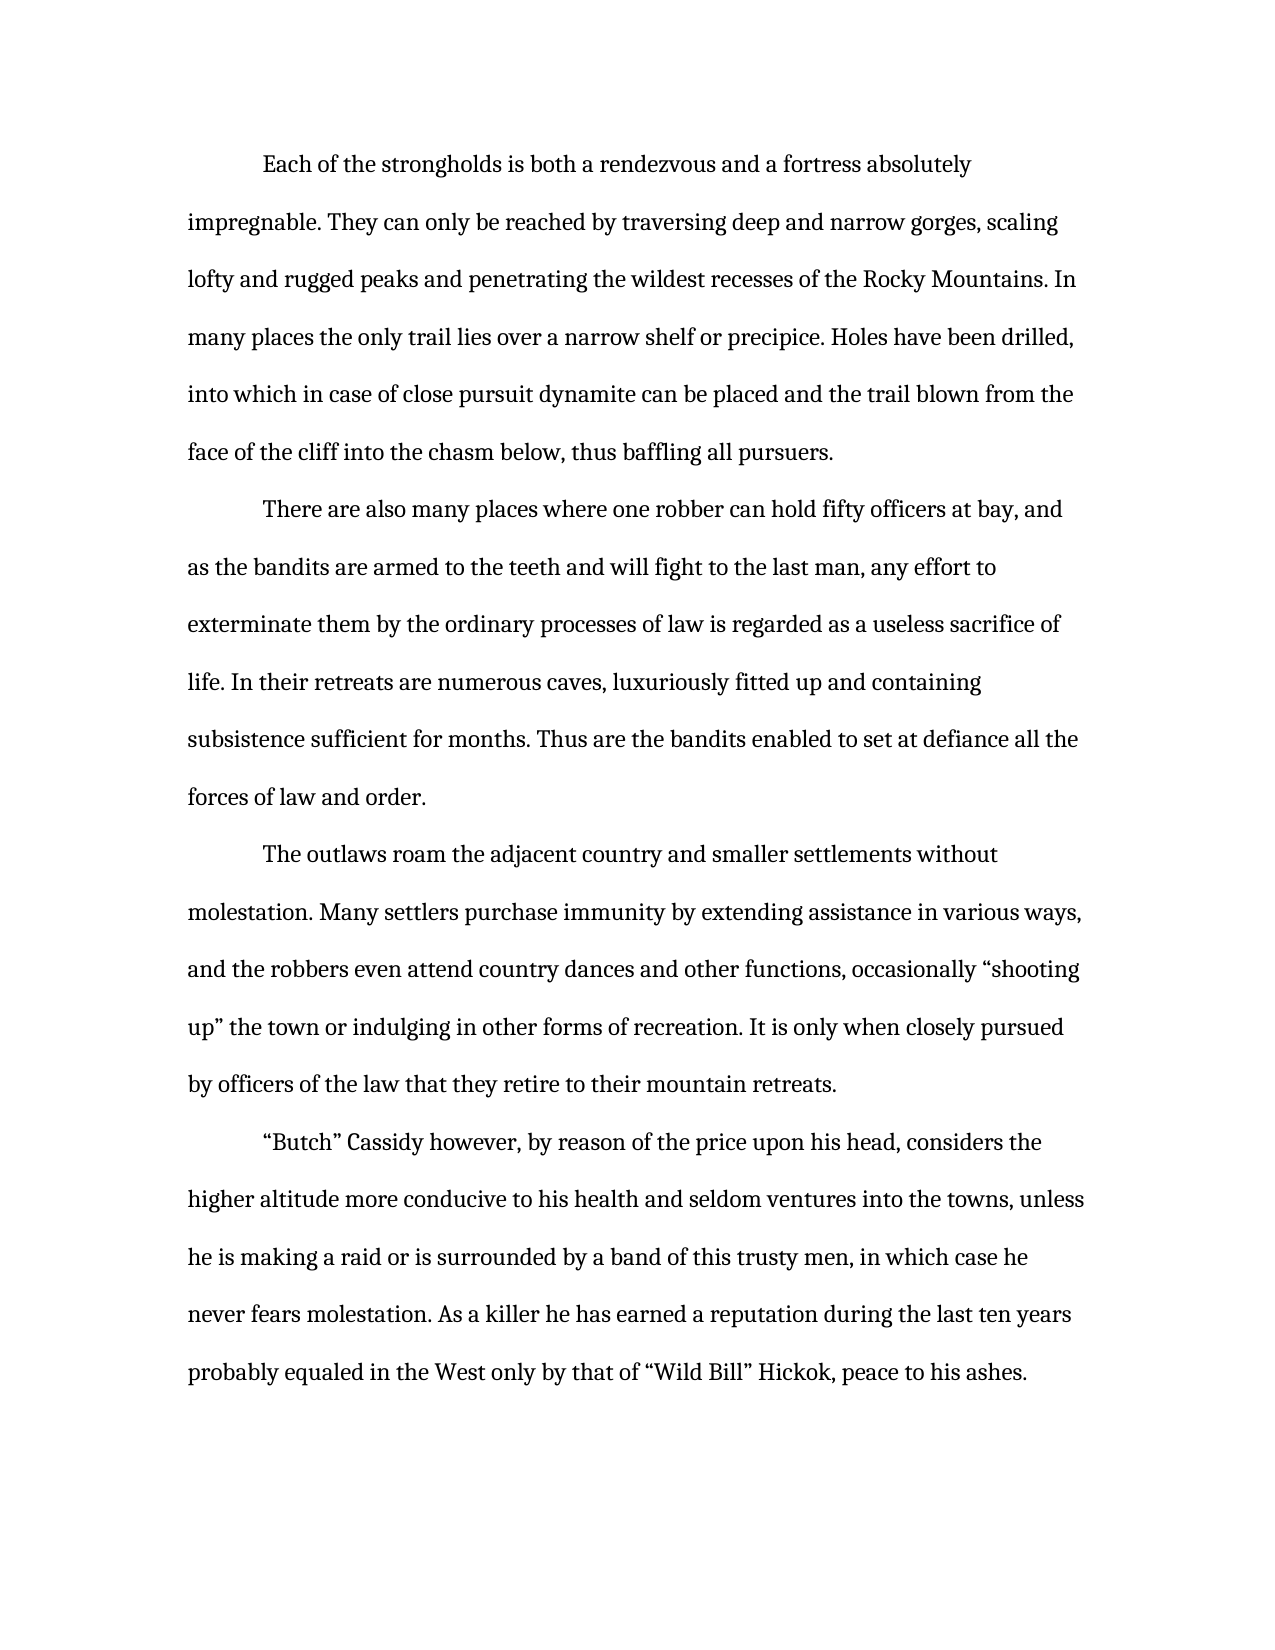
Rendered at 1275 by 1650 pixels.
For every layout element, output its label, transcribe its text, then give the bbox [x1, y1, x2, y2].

text The outlaws roam the adjacent country and smaller settlements without molestation. Many settlers purchase immunity by extending assistance in various ways, and the robbers even attend country dances and other functions, occasionally “shooting up” the town or indulging in other forms of recreation. It is only when closely pursued by officers of the law that they retire to their mountain retreats. [187, 840, 1087, 1099]
text Each of the strongholds is both a rendezvous and a fortress absolutely impregnable. They can only be reached by traversing deep and narrow gorges, scaling lofty and rugged peaks and penetrating the wildest recesses of the Rocky Mountains. In many places the only trail lies over a narrow shelf or precipice. Holes have been drilled, into which in case of close pursuit dynamite can be placed and the trail blown from the face of the cliff into the chasm below, thus baffling all pursuers. [187, 150, 1087, 466]
text There are also many places where one robber can hold fifty officers at bay, and as the bandits are armed to the teeth and will fight to the last man, any effort to exterminate them by the ordinary processes of law is regarded as a useless sacrifice of life. In their retreats are numerous caves, luxuriously fitted up and containing subsistence sufficient for months. Thus are the bandits enabled to set at defiance all the forces of law and order. [187, 495, 1087, 811]
text “Butch” Cassidy however, by reason of the price upon his head, considers the higher altitude more conducive to his health and seldom ventures into the towns, unless he is making a raid or is surrounded by a band of this trusty men, in which case he never fears molestation. As a killer he has earned a reputation during the last ten years probably equaled in the West only by that of “Wild Bill” Hickok, peace to his ashes. [187, 1127, 1087, 1386]
